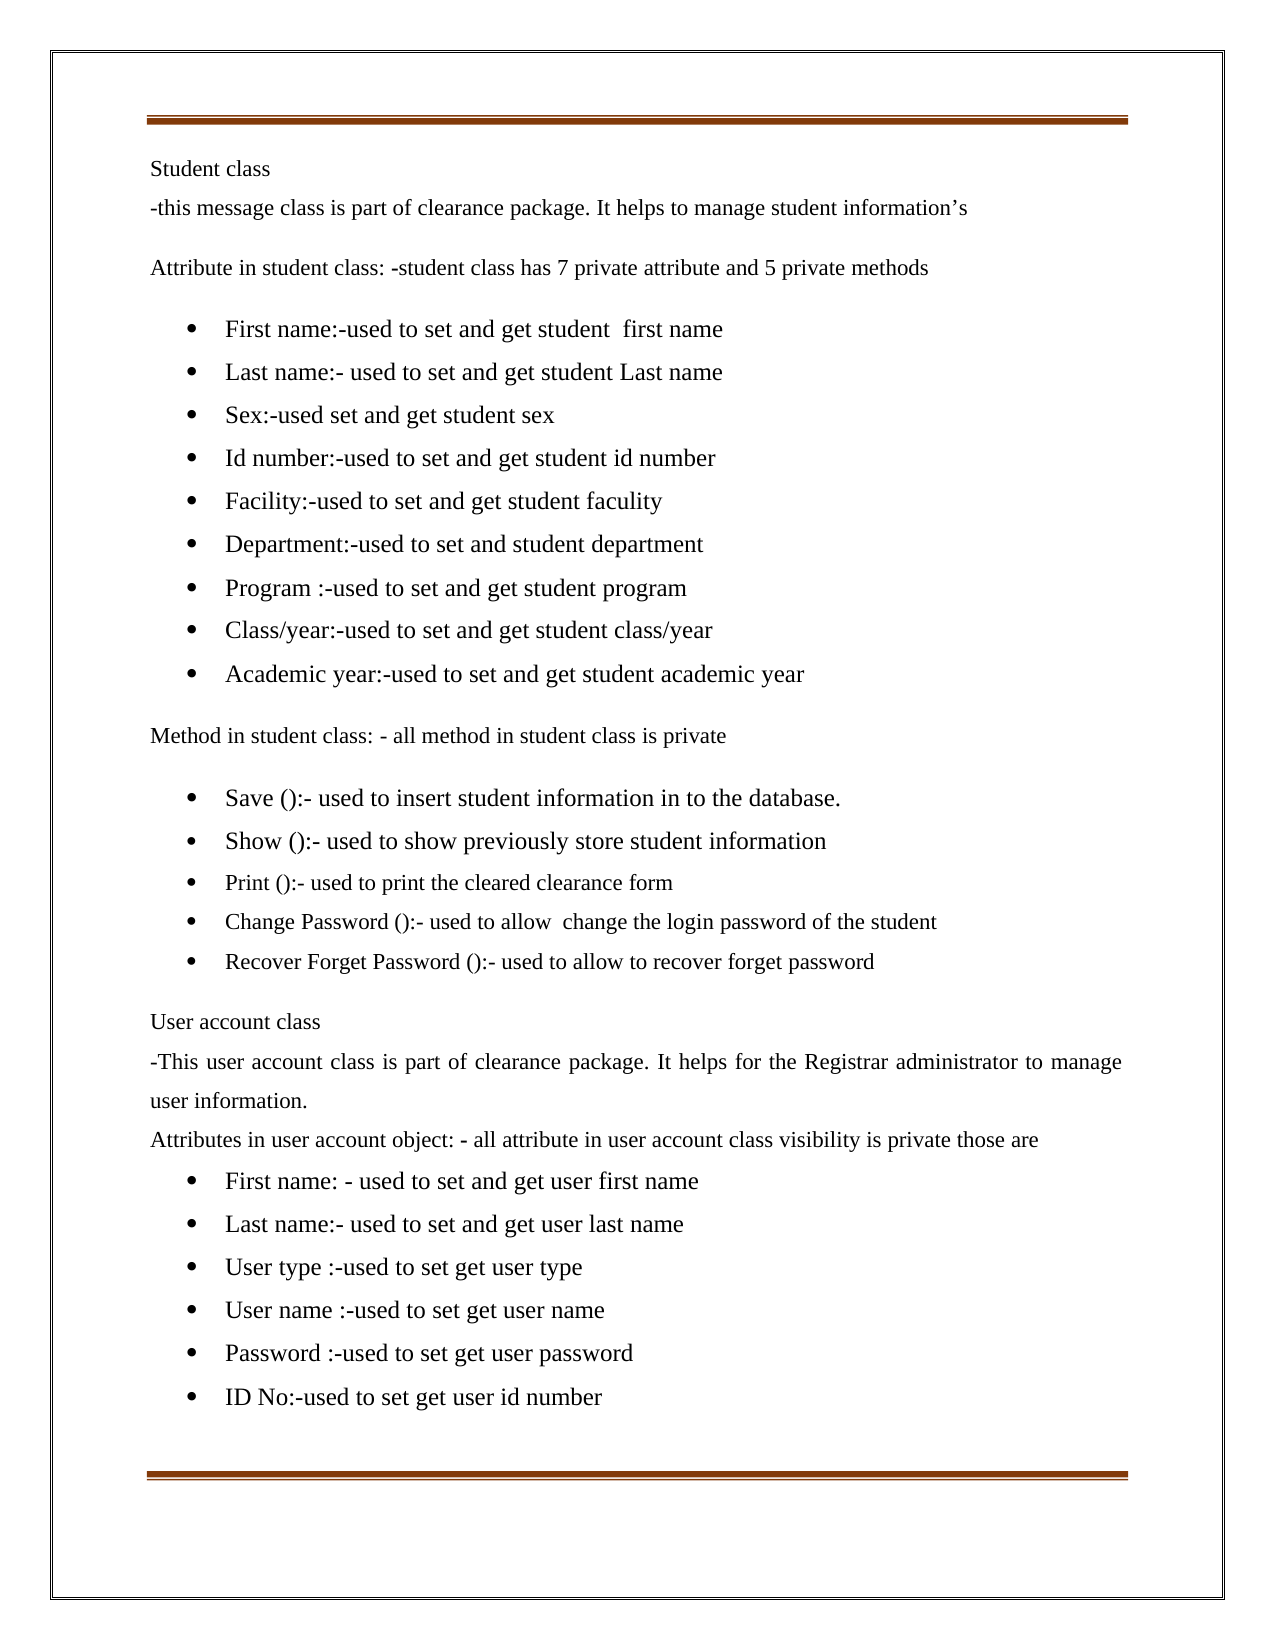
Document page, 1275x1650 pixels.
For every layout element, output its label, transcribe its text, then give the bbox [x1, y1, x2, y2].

list ID No:-used to set get user id number [187, 1382, 1183, 1410]
text User account class [150, 1008, 1183, 1034]
subtitle Program :-used to set and get student program [187, 573, 1183, 601]
text Student class [150, 154, 1183, 181]
subtitle Save ():- used to insert student information in to the database. [187, 783, 1183, 812]
list Id number:-used to set and get student id number [187, 443, 1183, 472]
subtitle Password :-used to set get user password [187, 1338, 1183, 1367]
subtitle Sex:-used set and get student sex [187, 400, 1183, 429]
list Show ():- used to show previously store student information [187, 826, 1183, 855]
subtitle User type :-used to set get user type [187, 1252, 1183, 1281]
list Change Password ():- used to allow change the login password of the student [187, 908, 1183, 935]
text Attributes in user account object: - all attribute in user account class visibility is private those are [150, 1127, 1183, 1153]
list User name :-used to set get user name [187, 1295, 1183, 1324]
subtitle First name: - used to set and get user first name [187, 1166, 1183, 1195]
list Last name:- used to set and get student Last name [187, 357, 1183, 386]
list Last name:- used to set and get user last name [187, 1209, 1183, 1238]
list Recover Forget Password ():- used to allow to recover forget password [187, 948, 1183, 974]
text -this message class is part of clearance package. It helps to manage student information’s Attribute in student class: -student class has 7 private attribute and 5 private methods [150, 194, 970, 281]
text Method in student class: - all method in student class is private [150, 722, 1183, 749]
subtitle Facility:-used to set and get student faculity [187, 486, 1183, 515]
subtitle Academic year:-used to set and get student academic year [187, 659, 1183, 687]
list Class/year:-used to set and get student class/year [187, 616, 1183, 644]
list Print ():- used to print the cleared clearance form [187, 869, 1183, 895]
subtitle First name:-used to set and get student first name [187, 314, 1183, 343]
text -This user account class is part of clearance package. It helps for the Registrar administrator to manage user information. [150, 1048, 1125, 1114]
list Department:-used to set and student department [187, 529, 1183, 558]
